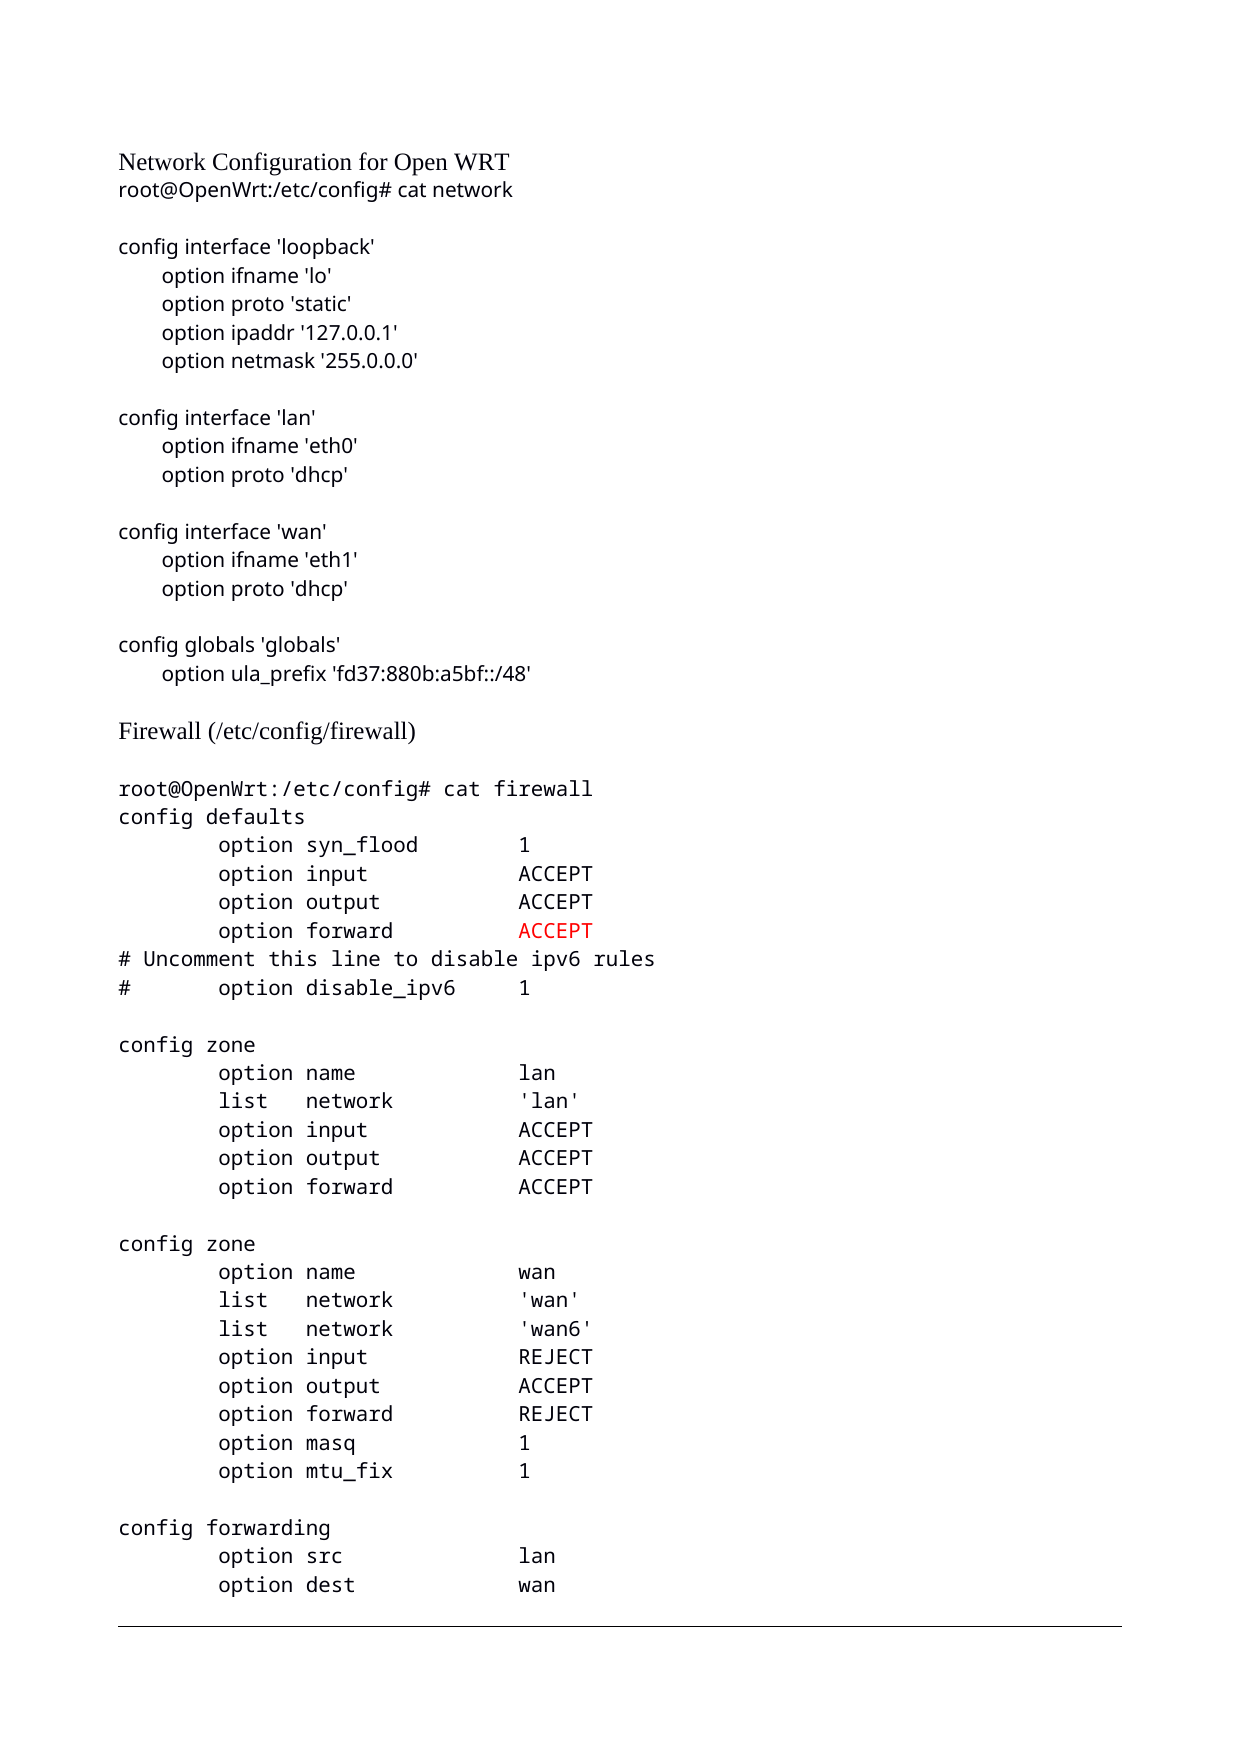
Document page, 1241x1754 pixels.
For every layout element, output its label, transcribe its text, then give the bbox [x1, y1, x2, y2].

text list network 'wan6' [118, 1314, 1122, 1342]
text option proto 'dhcp' [118, 574, 1122, 602]
text config defaults [118, 802, 1122, 831]
text root@OpenWrt:/etc/config# cat network [118, 176, 1122, 204]
text option src lan [118, 1542, 1122, 1570]
text option netmask '255.0.0.0' [118, 346, 1122, 375]
text root@OpenWrt:/etc/config# cat firewall [118, 774, 1122, 802]
text option ula_prefix 'fd37:880b:a5bf::/48' [118, 659, 1122, 687]
text config interface 'lan' [118, 403, 1122, 432]
text option ifname 'eth1' [118, 545, 1122, 574]
text option ipaddr '127.0.0.1' [118, 318, 1122, 346]
text option syn_flood 1 [118, 831, 1122, 859]
text option ifname 'eth0' [118, 432, 1122, 460]
text option name wan [118, 1257, 1122, 1286]
text option proto 'static' [118, 289, 1122, 318]
text option output ACCEPT [118, 887, 1122, 916]
text # option disable_ipv6 1 [118, 973, 1122, 1001]
text config interface 'loopback' [118, 232, 1122, 261]
text config zone [118, 1229, 1122, 1257]
text list network 'wan' [118, 1286, 1122, 1314]
text option dest wan [118, 1570, 1122, 1598]
text config interface 'wan' [118, 517, 1122, 545]
text Firewall (/etc/config/firewall) [118, 716, 1122, 745]
text # Uncomment this line to disable ipv6 rules [118, 944, 1122, 973]
text config globals 'globals' [118, 631, 1122, 659]
text option masq 1 [118, 1428, 1122, 1456]
text Network Configuration for Open WRT [118, 147, 1122, 176]
text option forward ACCEPT [118, 916, 1122, 944]
text option ifname 'lo' [118, 261, 1122, 289]
text list network 'lan' [118, 1087, 1122, 1115]
text config zone [118, 1030, 1122, 1058]
text config forwarding [118, 1513, 1122, 1542]
text option output ACCEPT [118, 1371, 1122, 1399]
text option forward REJECT [118, 1399, 1122, 1428]
text option input ACCEPT [118, 859, 1122, 887]
text option input ACCEPT [118, 1115, 1122, 1143]
text option output ACCEPT [118, 1143, 1122, 1172]
text option input REJECT [118, 1342, 1122, 1371]
text option proto 'dhcp' [118, 460, 1122, 488]
text option forward ACCEPT [118, 1172, 1122, 1200]
text option name lan [118, 1058, 1122, 1087]
text option mtu_fix 1 [118, 1456, 1122, 1485]
